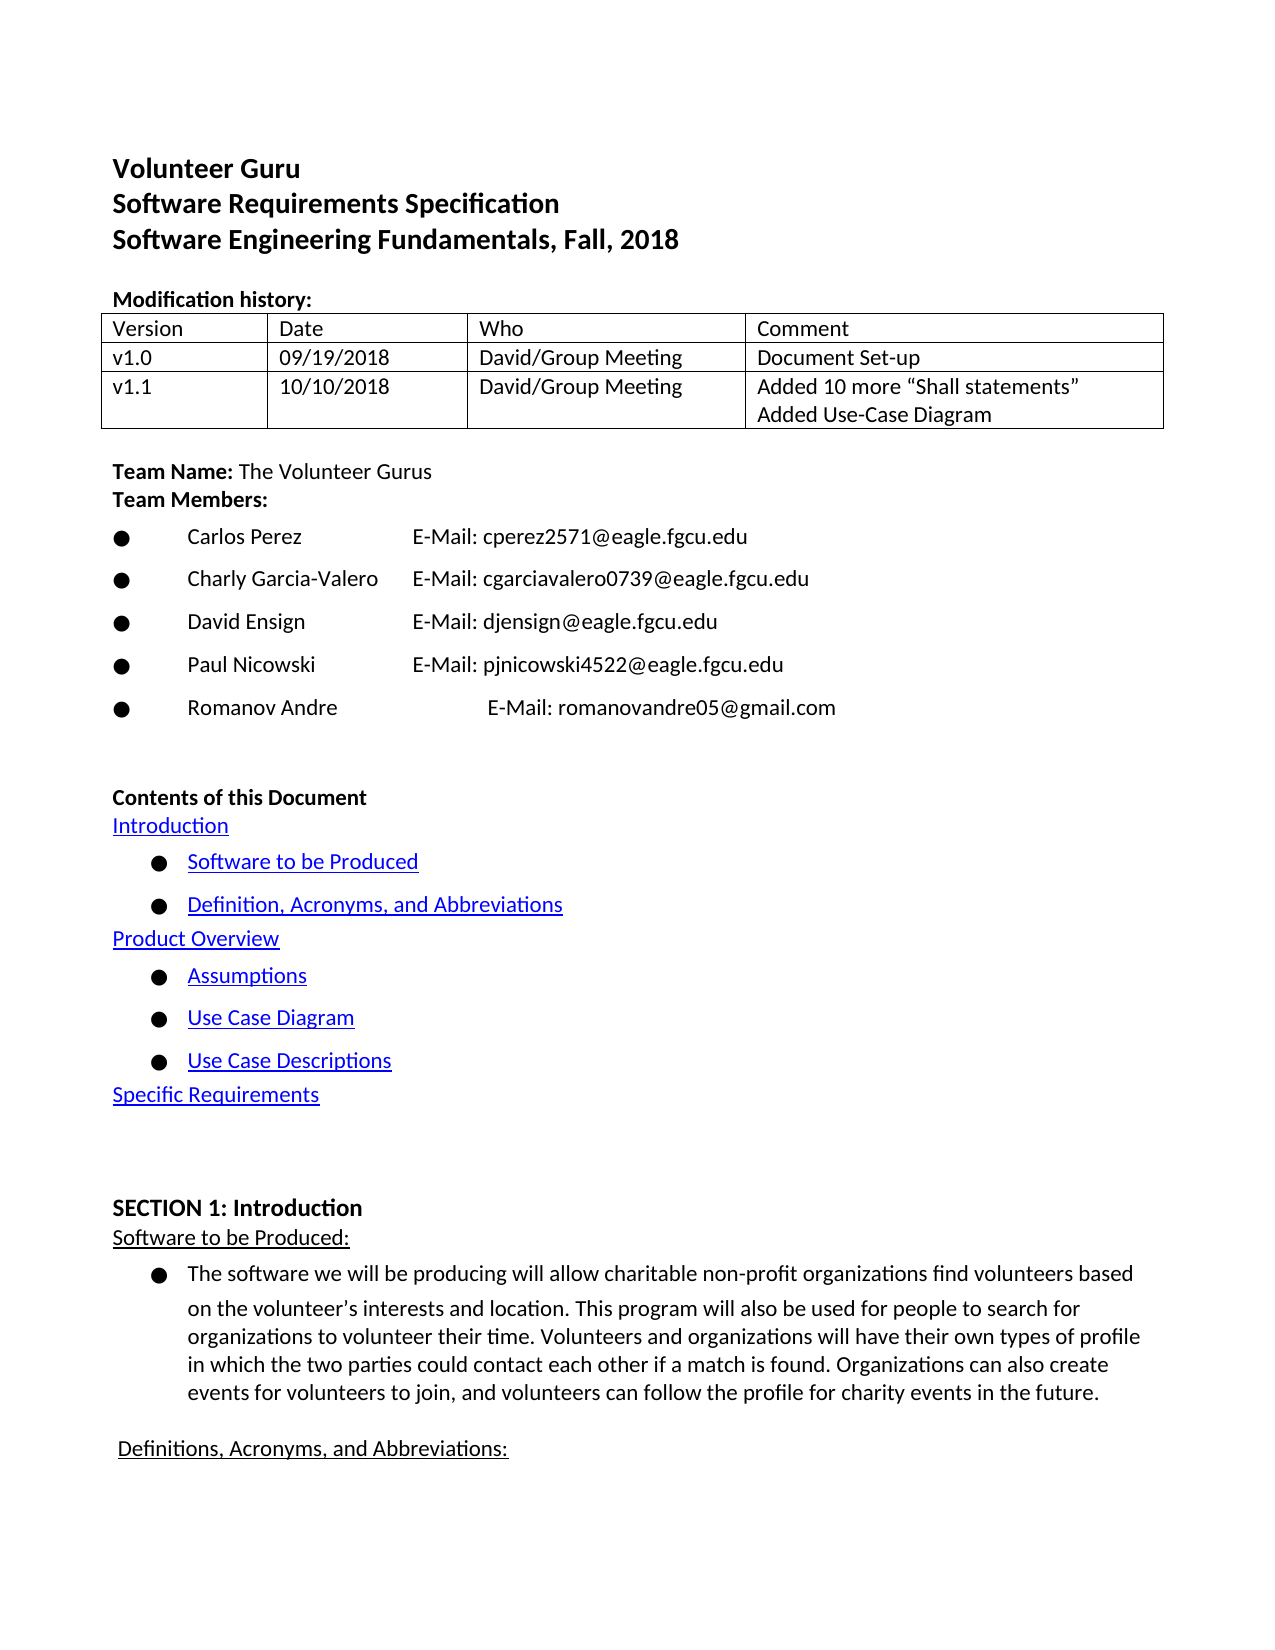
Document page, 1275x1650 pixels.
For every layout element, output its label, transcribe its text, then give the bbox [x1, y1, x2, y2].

text Product Overview [112, 924, 1162, 952]
list Assumptions [150, 952, 1162, 995]
list Use Case Descriptions [150, 1038, 1162, 1080]
list David Ensign E-Mail: djensign@eagle.fgcu.edu [112, 599, 1162, 641]
text Software Engineering Fundamentals, Fall, 2018 [112, 221, 1162, 257]
table_cell v1.0 [102, 343, 267, 371]
list Charly Garcia-Valero E-Mail: cgarciavalero0739@eagle.fgcu.edu [112, 556, 1162, 599]
text Modification history: [112, 285, 1162, 313]
text SECTION 1: Introduction [112, 1192, 1162, 1223]
table_header Version [102, 314, 267, 342]
table_cell v1.1 [102, 372, 267, 428]
list Carlos Perez E-Mail: cperez2571@eagle.fgcu.edu [112, 513, 1162, 556]
table_cell Added 10 more “Shall statements” Added Use-Case Diagram [746, 372, 1163, 428]
list Paul Nicowski E-Mail: pjnicowski4522@eagle.fgcu.edu [112, 641, 1162, 684]
table_cell 10/10/2018 [268, 372, 467, 428]
text Volunteer Guru [112, 150, 1162, 186]
text Software to be Produced: [112, 1223, 1162, 1251]
list Definition, Acronyms, and Abbreviations [150, 882, 1162, 924]
text Software Requirements Specification [112, 186, 1162, 221]
table_cell David/Group Meeting [468, 343, 745, 371]
table_cell David/Group Meeting [468, 372, 745, 428]
list Romanov Andre E-Mail: romanovandre05@gmail.com [112, 684, 1162, 727]
table_header Who [468, 314, 745, 342]
text Contents of this Document [112, 783, 1162, 811]
table_cell 09/19/2018 [268, 343, 467, 371]
text Definitions, Acronyms, and Abbreviations: [112, 1434, 1162, 1462]
text Specific Requirements [112, 1080, 1162, 1108]
table_header Comment [746, 314, 1163, 342]
text Team Members: [112, 485, 1162, 513]
list Use Case Diagram [150, 995, 1162, 1038]
table_cell Document Set-up [746, 343, 1163, 371]
list Software to be Produced [150, 839, 1162, 882]
text Team Name: The Volunteer Gurus [112, 457, 1162, 485]
table_header Date [268, 314, 467, 342]
list The software we will be producing will allow charitable non-profit organizations find volunteers based on the volunteer’s interests and location. This program will also be used for people to search for organizations to volunteer their time. Volunteers and organizations will have their own types of profile in which the two parties could contact each other if a match is found. Organizations can also create events for volunteers to join, and volunteers can follow the profile for charity events in the future. [150, 1251, 1162, 1406]
text Introduction [112, 811, 1162, 839]
